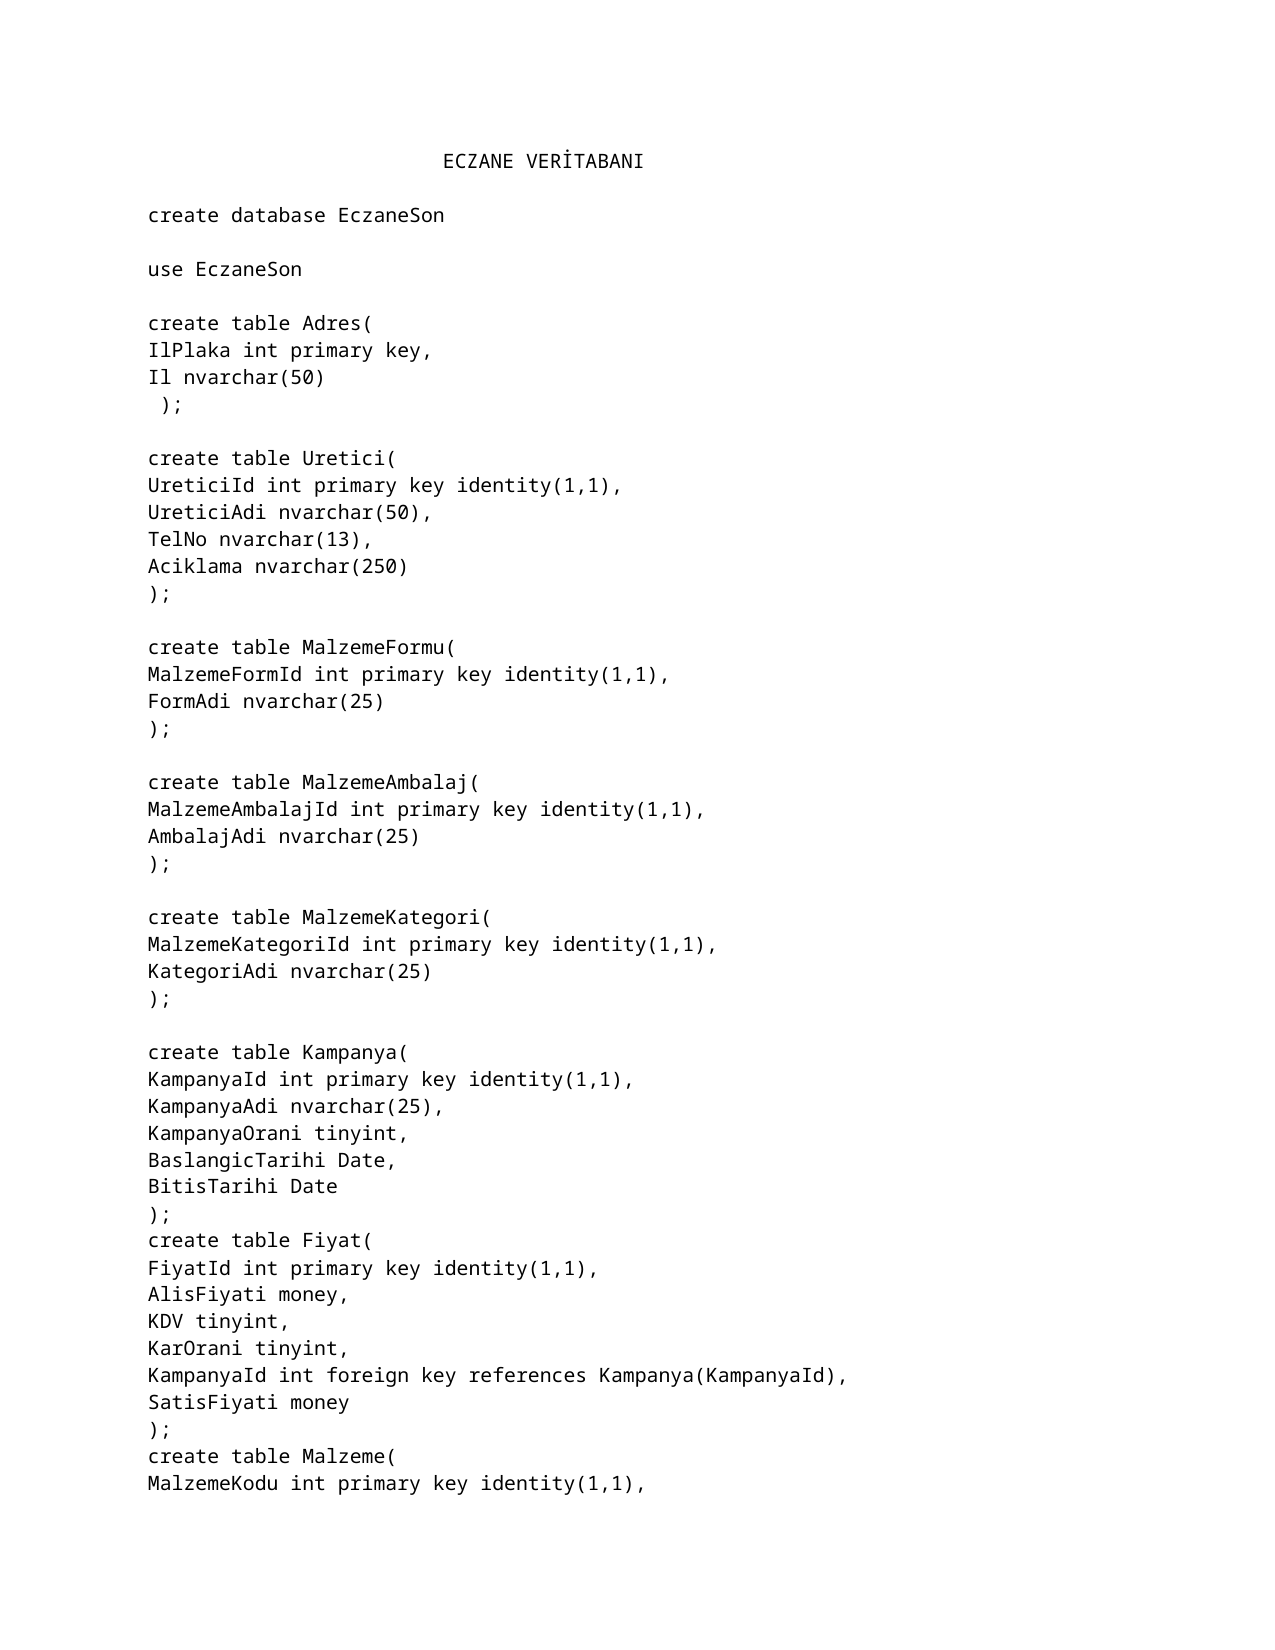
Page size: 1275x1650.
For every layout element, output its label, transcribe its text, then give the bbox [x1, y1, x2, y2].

text UreticiAdi nvarchar(50), [148, 498, 1127, 525]
text MalzemeKategoriId int primary key identity(1,1), [148, 930, 1127, 957]
text KarOrani tinyint, [148, 1335, 1127, 1362]
text KDV tinyint, [148, 1308, 1127, 1335]
text create table Fiyat( [148, 1227, 1127, 1254]
text IlPlaka int primary key, [148, 336, 1127, 363]
text create table MalzemeFormu( [148, 633, 1127, 660]
text KampanyaId int primary key identity(1,1), [148, 1065, 1127, 1092]
text ECZANE VERİTABANI [148, 148, 1127, 174]
text MalzemeKodu int primary key identity(1,1), [148, 1469, 1127, 1497]
text create table Uretici( [148, 444, 1127, 471]
text ); [148, 579, 1127, 606]
text BaslangicTarihi Date, [148, 1146, 1127, 1173]
text FormAdi nvarchar(25) [148, 687, 1127, 714]
text TelNo nvarchar(13), [148, 525, 1127, 552]
text ); [148, 390, 1127, 417]
text BitisTarihi Date [148, 1173, 1127, 1200]
text use EczaneSon [148, 256, 1127, 282]
text ); [148, 1200, 1127, 1227]
text KampanyaAdi nvarchar(25), [148, 1092, 1127, 1119]
text KampanyaOrani tinyint, [148, 1119, 1127, 1146]
text create table Adres( [148, 309, 1127, 336]
text create table MalzemeKategori( [148, 903, 1127, 930]
text SatisFiyati money [148, 1389, 1127, 1416]
text create table Malzeme( [148, 1443, 1127, 1469]
text ); [148, 714, 1127, 741]
text MalzemeAmbalajId int primary key identity(1,1), [148, 795, 1127, 822]
text AlisFiyati money, [148, 1281, 1127, 1308]
text KampanyaId int foreign key references Kampanya(KampanyaId), [148, 1362, 1127, 1389]
text UreticiId int primary key identity(1,1), [148, 471, 1127, 498]
text Aciklama nvarchar(250) [148, 552, 1127, 579]
text FiyatId int primary key identity(1,1), [148, 1254, 1127, 1281]
text ); [148, 1416, 1127, 1443]
text create table Kampanya( [148, 1038, 1127, 1065]
text MalzemeFormId int primary key identity(1,1), [148, 660, 1127, 687]
text create table MalzemeAmbalaj( [148, 768, 1127, 795]
text AmbalajAdi nvarchar(25) [148, 822, 1127, 849]
text Il nvarchar(50) [148, 363, 1127, 390]
text ); [148, 849, 1127, 876]
text create database EczaneSon [148, 202, 1127, 228]
text KategoriAdi nvarchar(25) [148, 957, 1127, 984]
text ); [148, 984, 1127, 1011]
